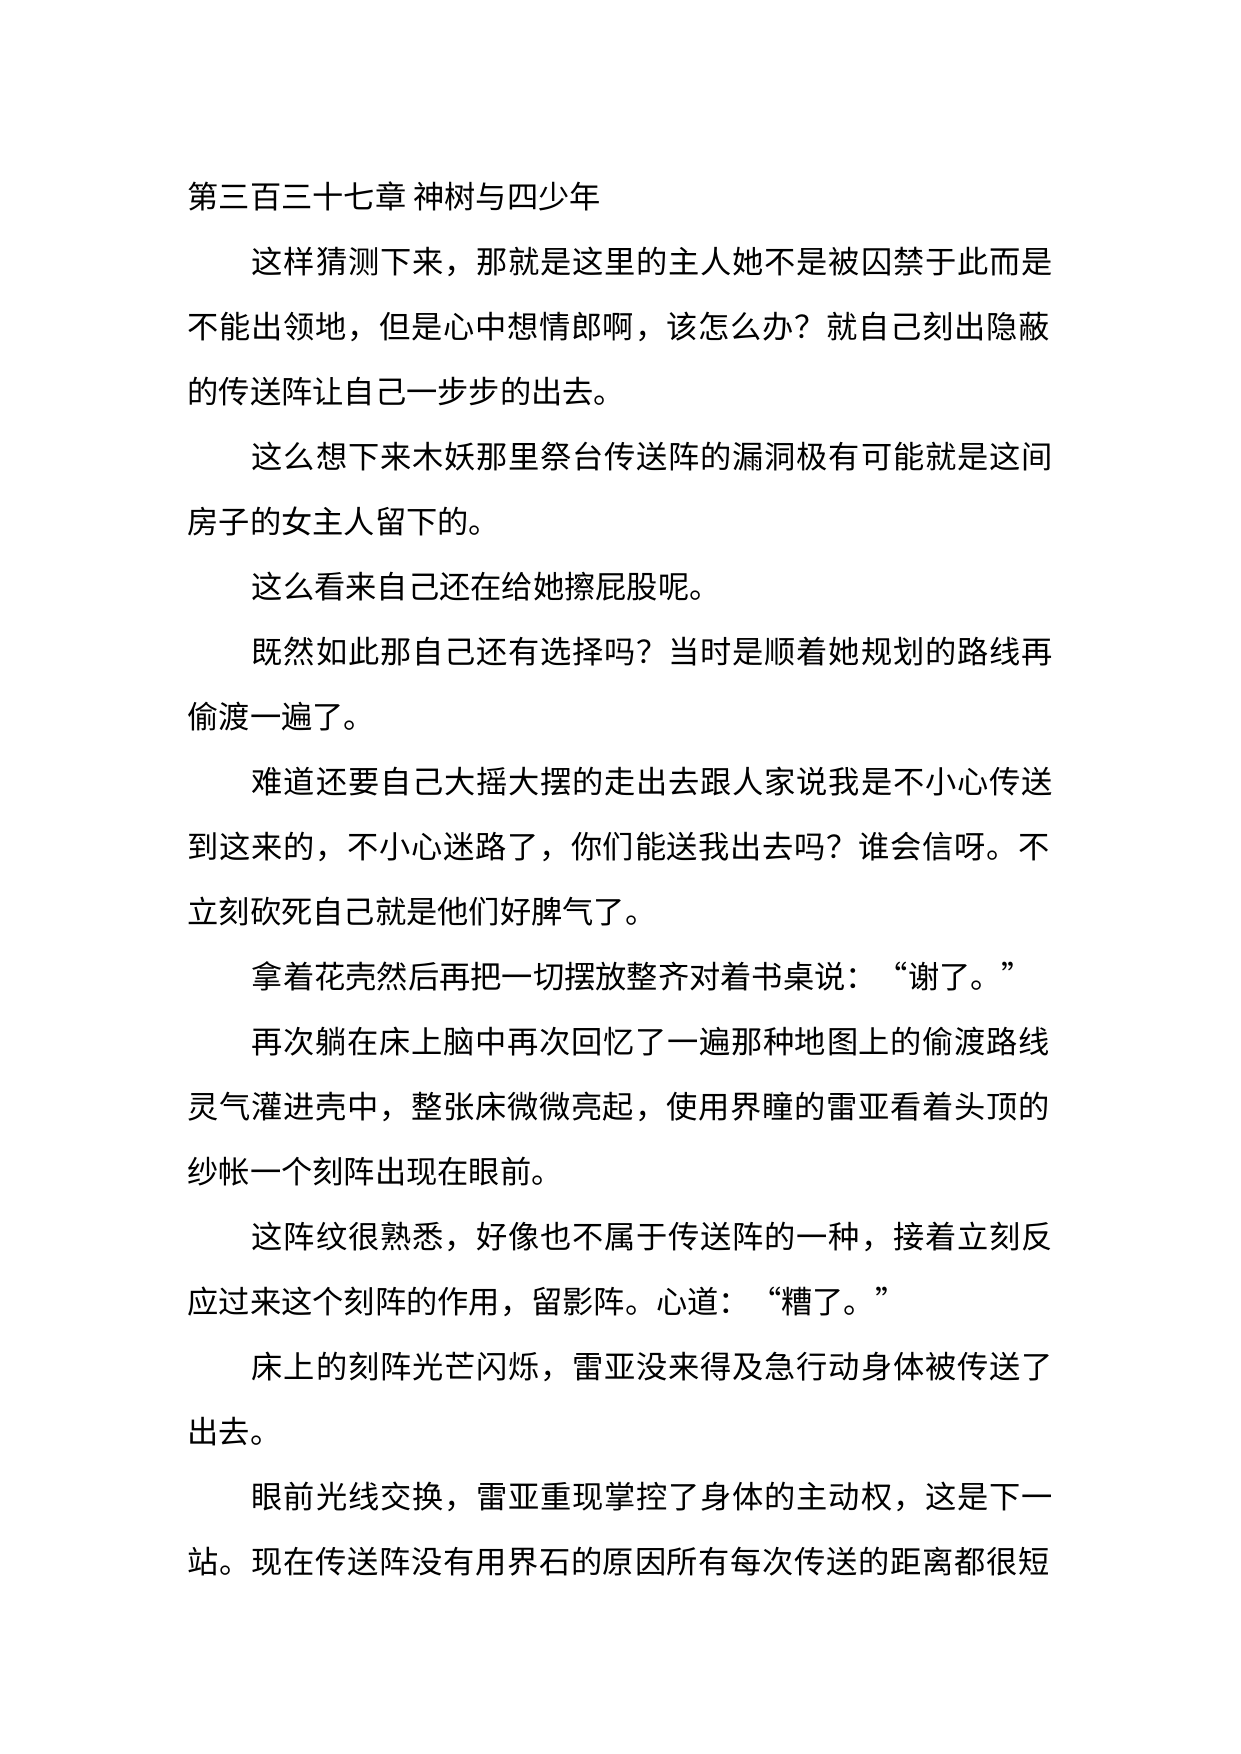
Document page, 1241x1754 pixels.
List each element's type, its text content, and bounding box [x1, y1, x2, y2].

text 既然如此那自己还有选择吗？当时是顺着她规划的路线再偷渡一遍了。 [187, 617, 1053, 747]
text 这么想下来木妖那里祭台传送阵的漏洞极有可能就是这间房子的女主人留下的。 [187, 422, 1053, 552]
text 第三百三十七章 神树与四少年 [187, 162, 1053, 227]
text 这阵纹很熟悉，好像也不属于传送阵的一种，接着立刻反应过来这个刻阵的作用，留影阵。心道：“糟了。” [187, 1202, 1053, 1332]
text 这样猜测下来，那就是这里的主人她不是被囚禁于此而是不能出领地，但是心中想情郎啊，该怎么办？就自己刻出隐蔽的传送阵让自己一步步的出去。 [187, 227, 1053, 422]
text 床上的刻阵光芒闪烁，雷亚没来得及急行动身体被传送了出去。 [187, 1332, 1053, 1462]
text 拿着花壳然后再把一切摆放整齐对着书桌说：“谢了。” [187, 942, 1053, 1007]
text 这么看来自己还在给她擦屁股呢。 [187, 552, 1053, 617]
text 难道还要自己大摇大摆的走出去跟人家说我是不小心传送到这来的，不小心迷路了，你们能送我出去吗？谁会信呀。不立刻砍死自己就是他们好脾气了。 [187, 747, 1053, 942]
text 再次躺在床上脑中再次回忆了一遍那种地图上的偷渡路线，灵气灌进壳中，整张床微微亮起，使用界瞳的雷亚看着头顶的纱帐一个刻阵出现在眼前。 [187, 1007, 1053, 1202]
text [187, 1462, 1053, 1592]
